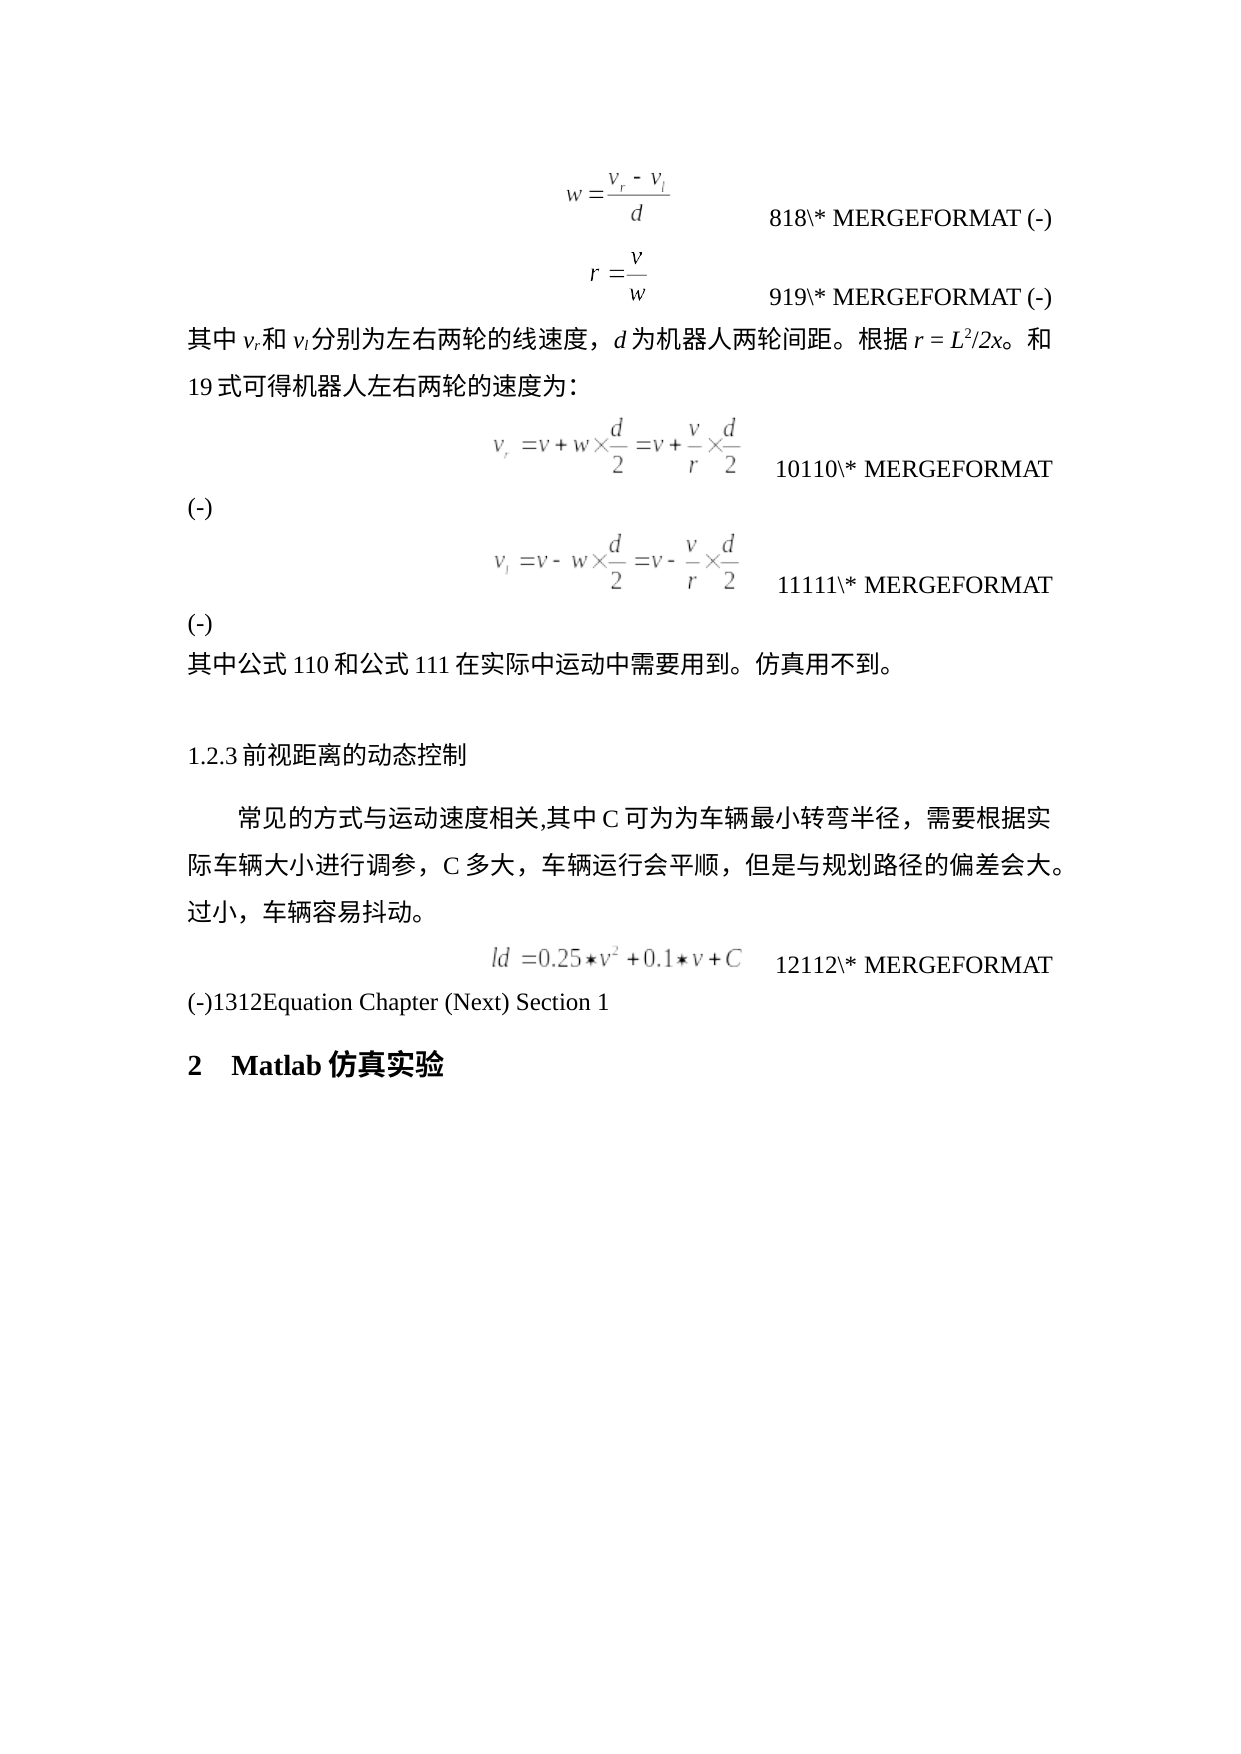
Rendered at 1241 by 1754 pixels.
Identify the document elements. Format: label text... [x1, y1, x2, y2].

subtitle 1.2.3前视距离的动态控制 [187, 736, 1053, 772]
subtitle Matlab仿真实验 [187, 1041, 1053, 1083]
text 其中公式和公式在实际中运动中需要用到。仿真用不到。 [187, 645, 1053, 681]
text 常见的方式与运动速度相关,其中C可为为车辆最小转弯半径，需要根据实际车辆大小进行调参，C多大，车辆运行会平顺，但是与规划路径的偏差会大。过小，车辆容易抖动。 [187, 799, 1053, 929]
text 其中vr和vl分别为左右两轮的线速度，d为机器人两轮间距。根据r = L2/2x。和式可得机器人左右两轮的速度为： [187, 319, 1053, 402]
